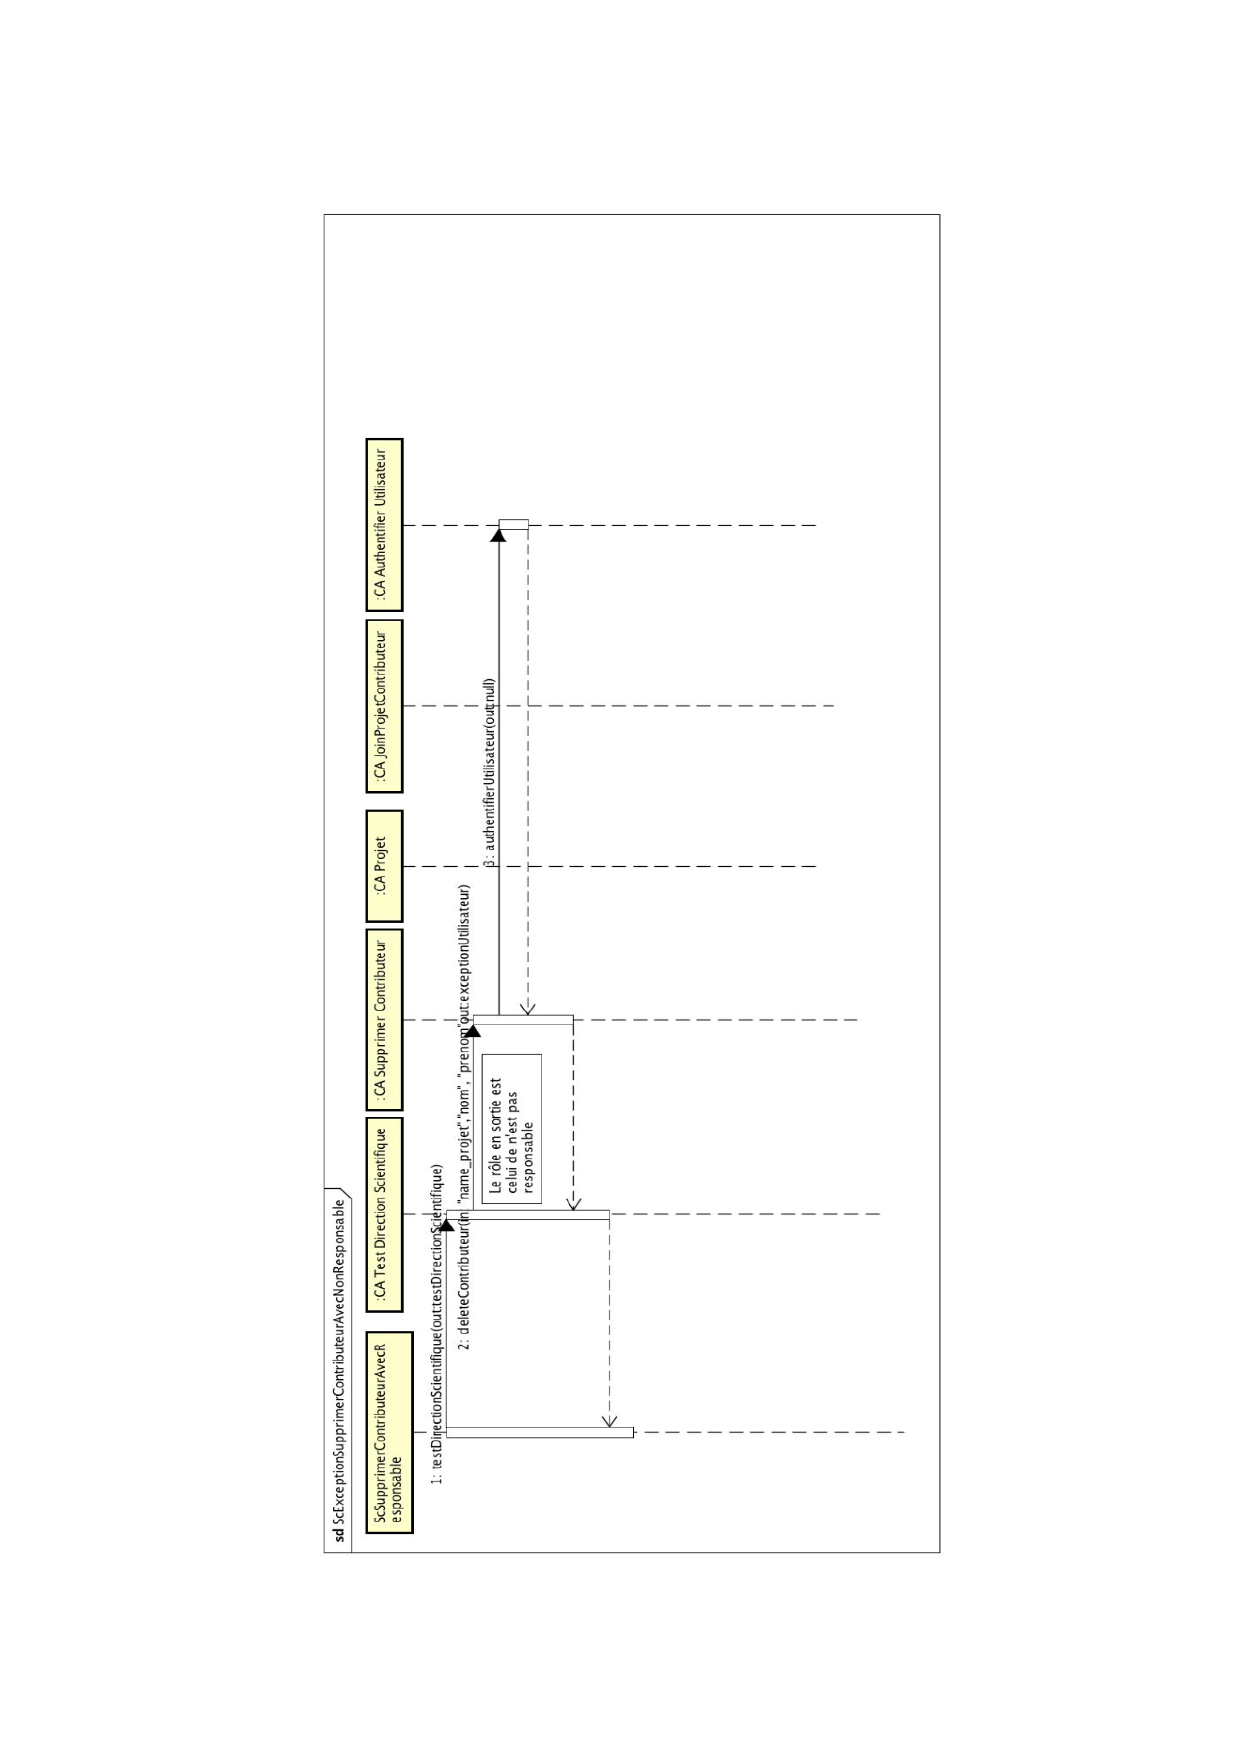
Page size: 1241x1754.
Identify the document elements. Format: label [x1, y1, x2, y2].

picture [312, 206, 949, 1562]
